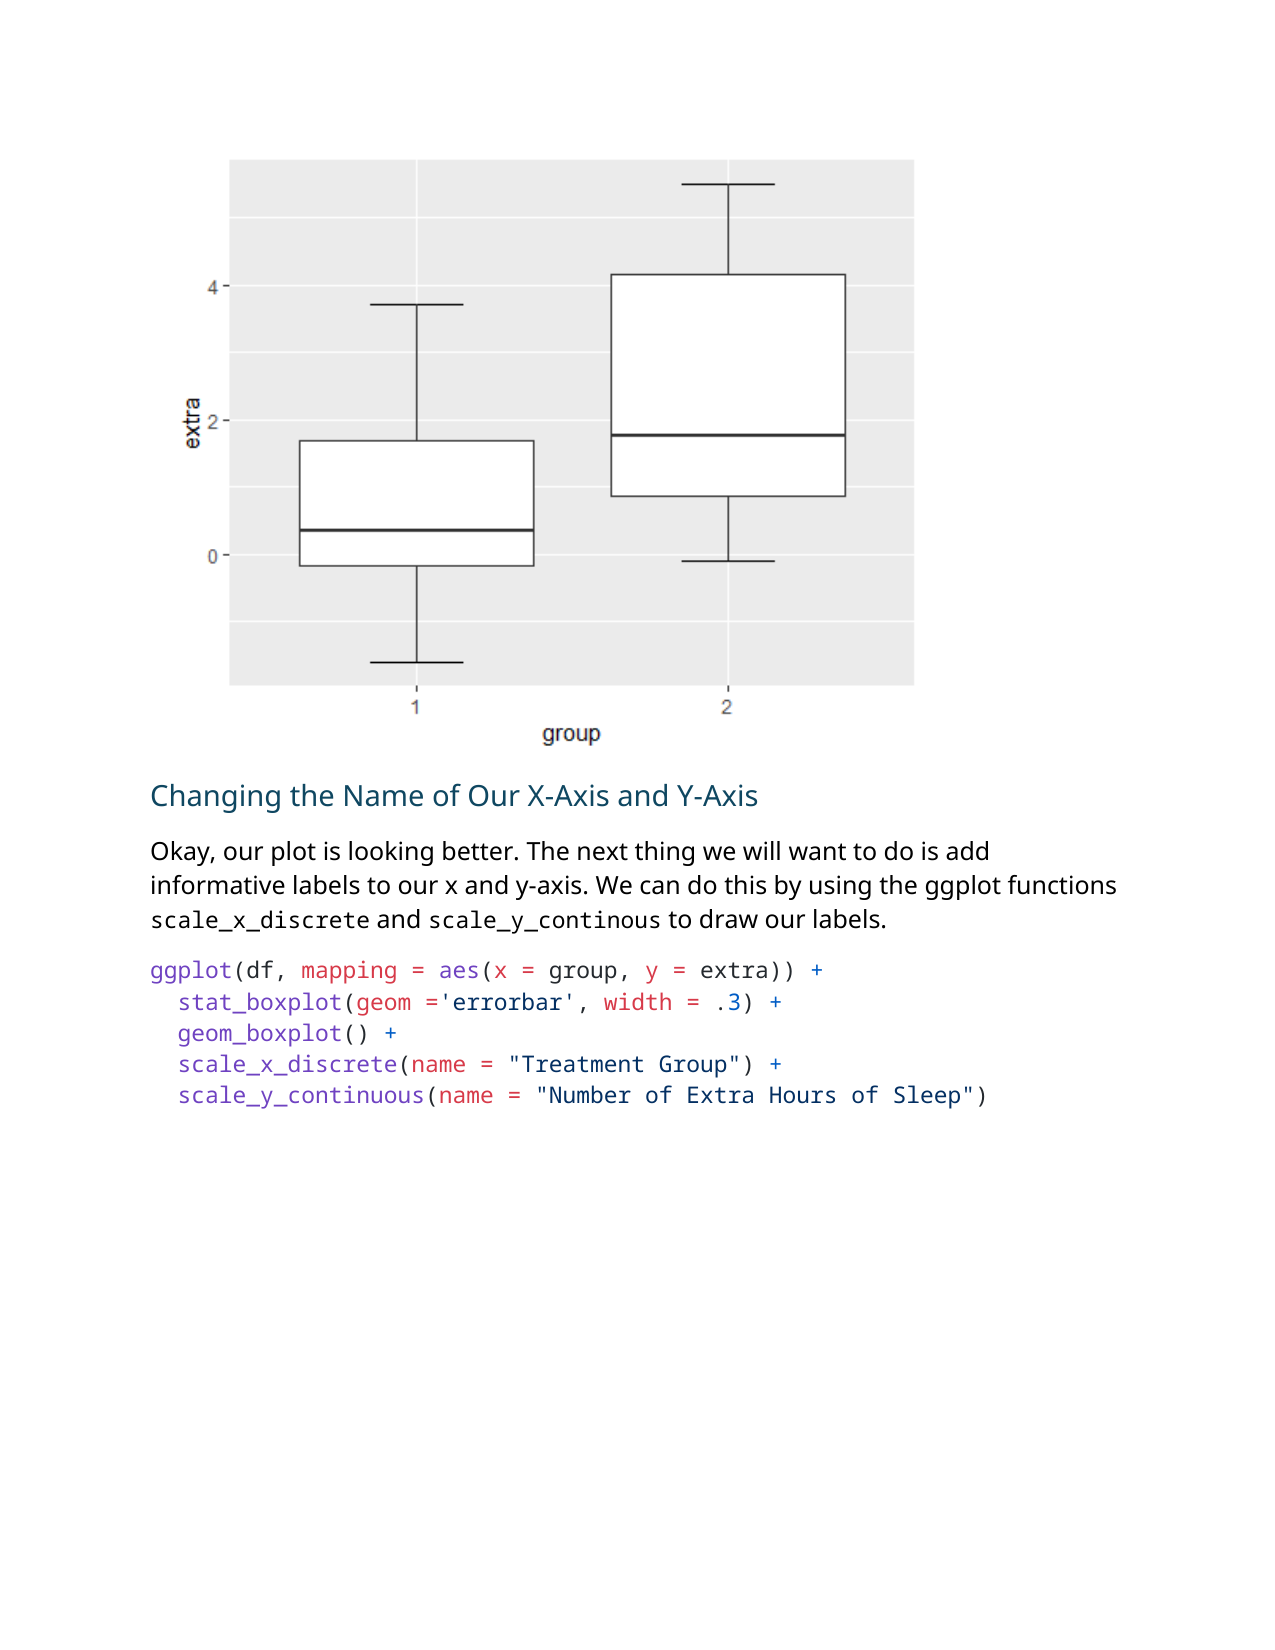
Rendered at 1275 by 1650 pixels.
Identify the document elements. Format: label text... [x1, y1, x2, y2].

subtitle Changing the Name of Our X-Axis and Y-Axis [150, 775, 1125, 815]
text Okay, our plot is looking better. The next thing we will want to do is add informative labels to our x and y-axis. We can do this by using the ggplot functions scale_x_discrete and scale_y_continous to draw our labels. [150, 833, 1125, 936]
text ggplot(df, mapping = aes(x = group, y = extra)) + stat_boxplot(geom ='errorbar', width = .3) + geom_boxplot() + scale_x_discrete(name = "Treatment Group") + scale_y_continuous(name = "Number of Extra Hours of Sleep") [150, 954, 1125, 1111]
picture [168, 150, 927, 757]
